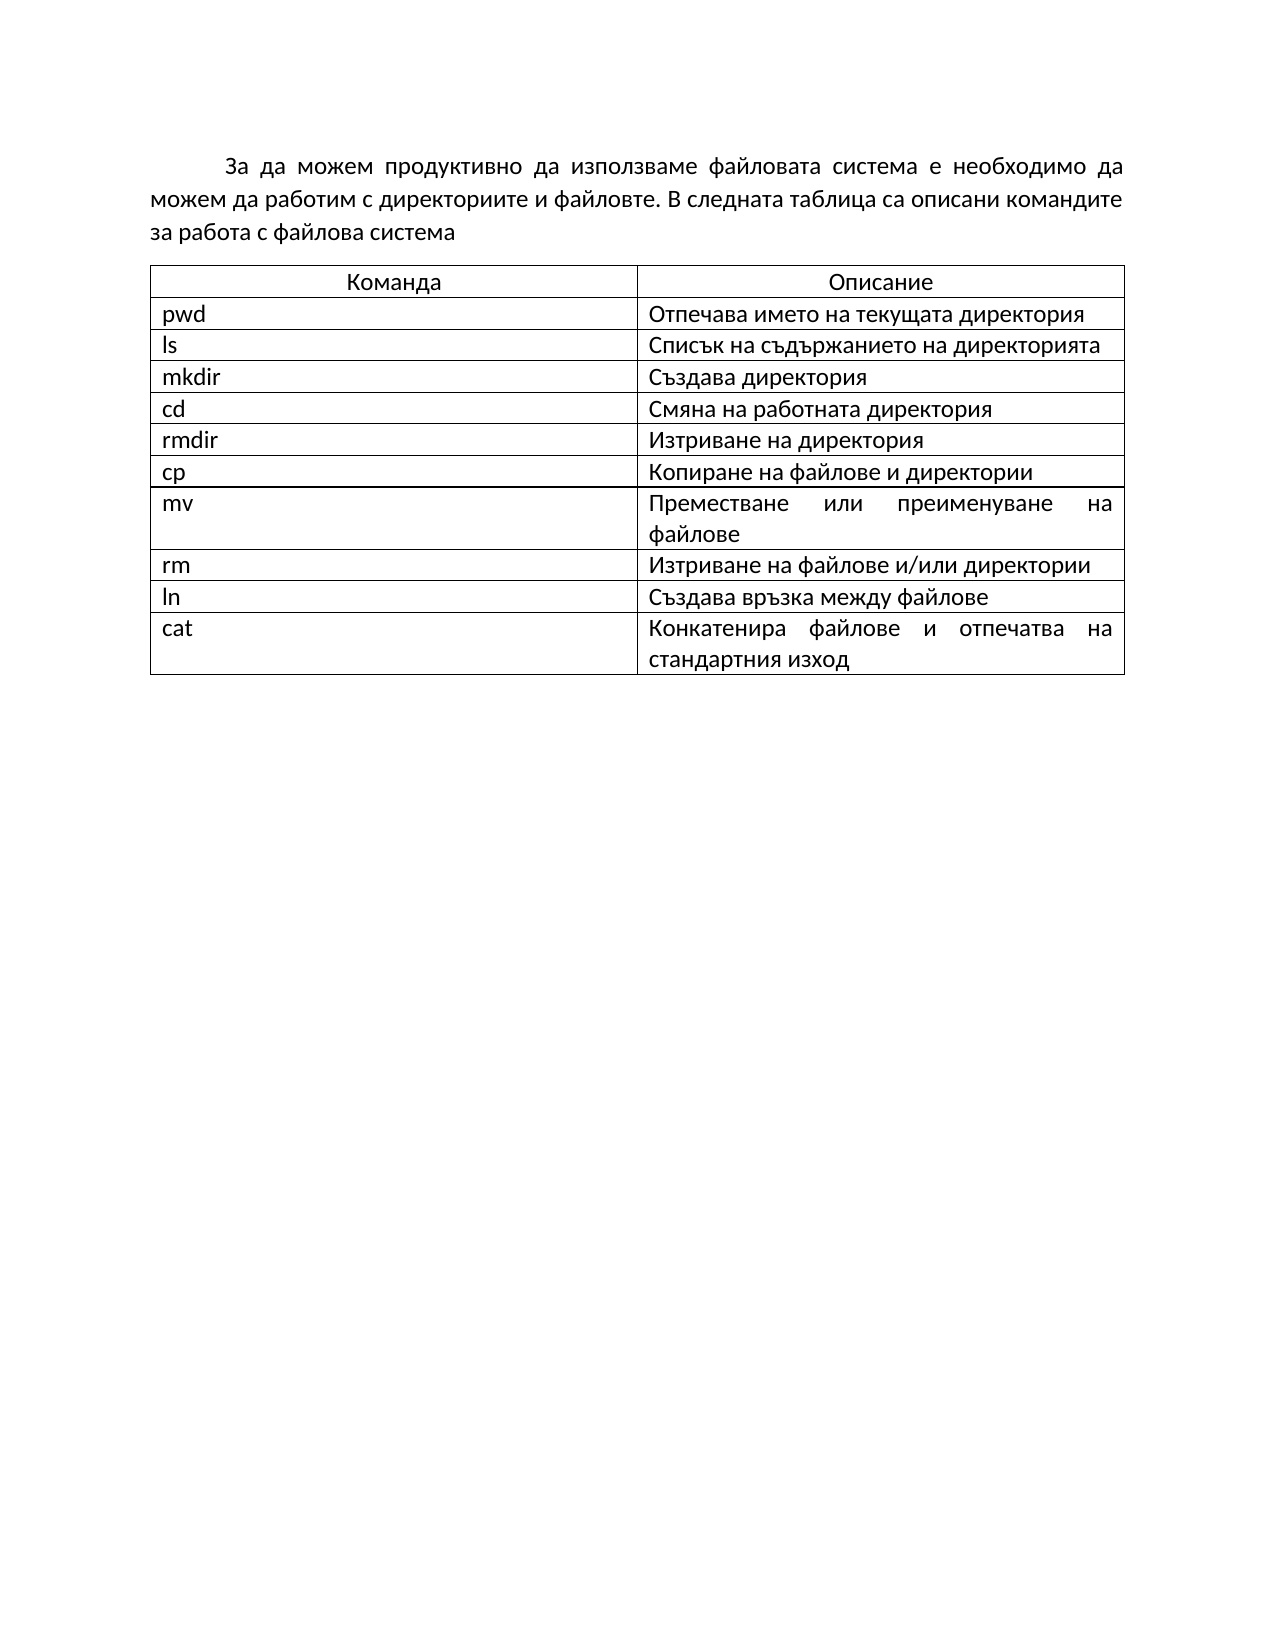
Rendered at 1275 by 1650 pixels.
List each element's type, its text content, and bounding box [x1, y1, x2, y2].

table_cell mv [151, 488, 637, 548]
table_cell ln [151, 581, 637, 612]
table_cell pwd [151, 298, 637, 328]
table_cell mkdir [151, 361, 637, 392]
text За да можем продуктивно да използваме файловата система е необходимо да можем да работим с директориите и файловте. В следната таблица са описани командите за работа с файлова система [150, 150, 1125, 246]
table_cell Копиране на файлове и директории [638, 456, 1124, 486]
table_cell Създава връзка между файлове [638, 581, 1124, 612]
table_header Команда [151, 266, 637, 297]
table_cell Преместване или преименуване на файлове [638, 488, 1124, 548]
table_cell Смяна на работната директория [638, 393, 1124, 423]
table_cell rmdir [151, 424, 637, 455]
table_cell cp [151, 456, 637, 486]
table_cell Изтриване на директория [638, 424, 1124, 455]
table_cell Списък на съдържанието на директорията [638, 330, 1124, 360]
table_cell Създава директория [638, 361, 1124, 392]
table_header Описание [638, 266, 1124, 297]
table_cell Конкатенира файлове и отпечатва на стандартния изход [638, 613, 1124, 674]
table_cell cat [151, 613, 637, 674]
table_cell Изтриване на файлове и/или директории [638, 550, 1124, 580]
table_cell ls [151, 330, 637, 360]
table_cell rm [151, 550, 637, 580]
table_cell Отпечава името на текущата директория [638, 298, 1124, 328]
table_cell cd [151, 393, 637, 423]
